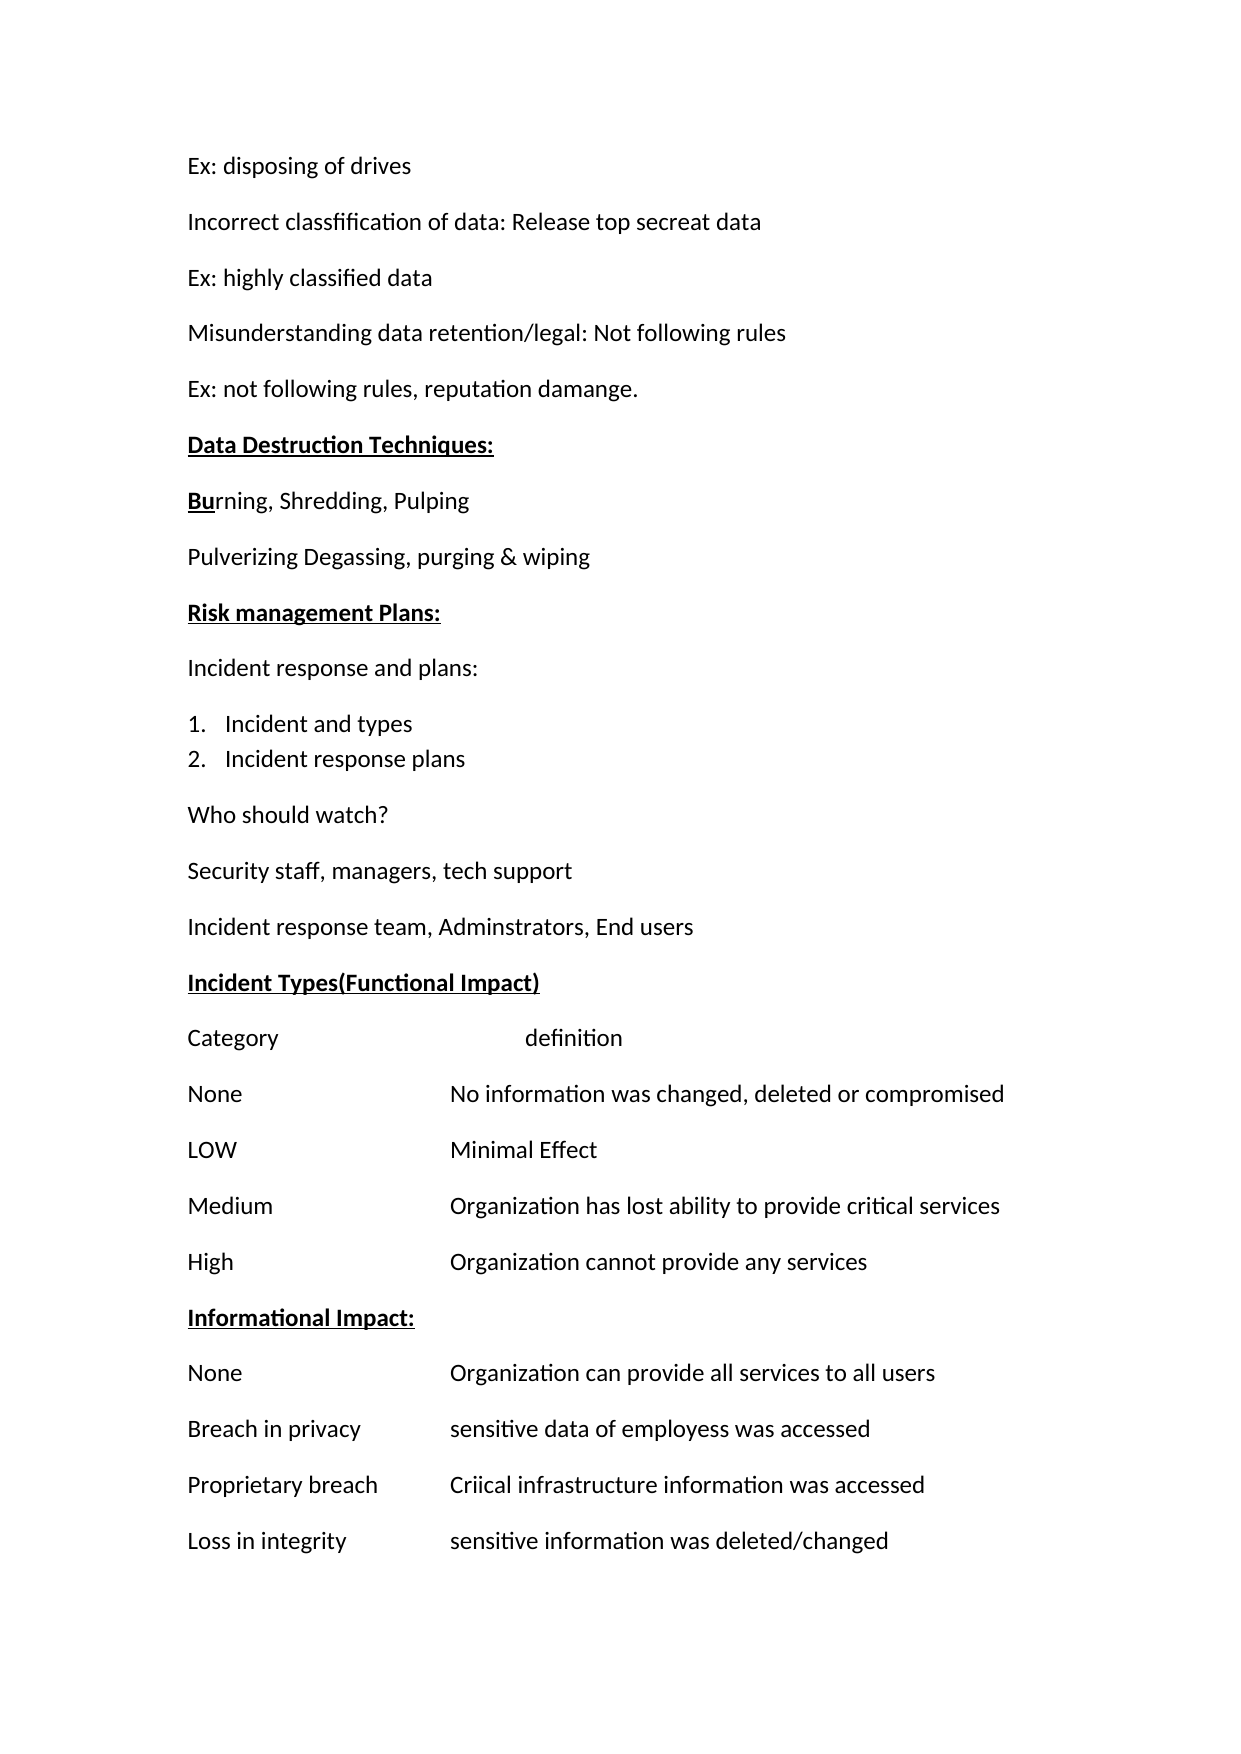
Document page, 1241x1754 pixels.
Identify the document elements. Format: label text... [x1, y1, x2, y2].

text Ex: not following rules, reputation damange. [187, 373, 1090, 404]
text Incident Types(Functional Impact) [187, 967, 1090, 997]
text Incorrect classfification of data: Release top secreat data [187, 206, 1090, 236]
text Breach in privacy sensitive data of employess was accessed [187, 1413, 1090, 1444]
text Who should watch? [187, 799, 1090, 830]
text Data Destruction Techniques: [187, 429, 1090, 460]
text Proprietary breach Criical infrastructure information was accessed [187, 1469, 1090, 1500]
text Security staff, managers, tech support [187, 855, 1090, 886]
list Incident and types [187, 708, 1090, 739]
text Incident response and plans: [187, 652, 1090, 683]
list Incident response plans [187, 743, 1090, 774]
text Category definition [187, 1022, 1090, 1053]
text Pulverizing Degassing, purging & wiping [187, 541, 1090, 571]
text Informational Impact: [187, 1302, 1090, 1332]
text Loss in integrity sensitive information was deleted/changed [187, 1525, 1090, 1556]
text Risk management Plans: [187, 597, 1090, 627]
text Incident response team, Adminstrators, End users [187, 911, 1090, 941]
text Burning, Shredding, Pulping [187, 485, 1090, 516]
text None Organization can provide all services to all users [187, 1357, 1090, 1388]
text Medium Organization has lost ability to provide critical services [187, 1190, 1090, 1221]
text Ex: disposing of drives [187, 150, 1090, 181]
text None No information was changed, deleted or compromised [187, 1078, 1090, 1109]
text Ex: highly classified data [187, 262, 1090, 292]
text LOW Minimal Effect [187, 1134, 1090, 1165]
text Misunderstanding data retention/legal: Not following rules [187, 317, 1090, 348]
text High Organization cannot provide any services [187, 1246, 1090, 1276]
